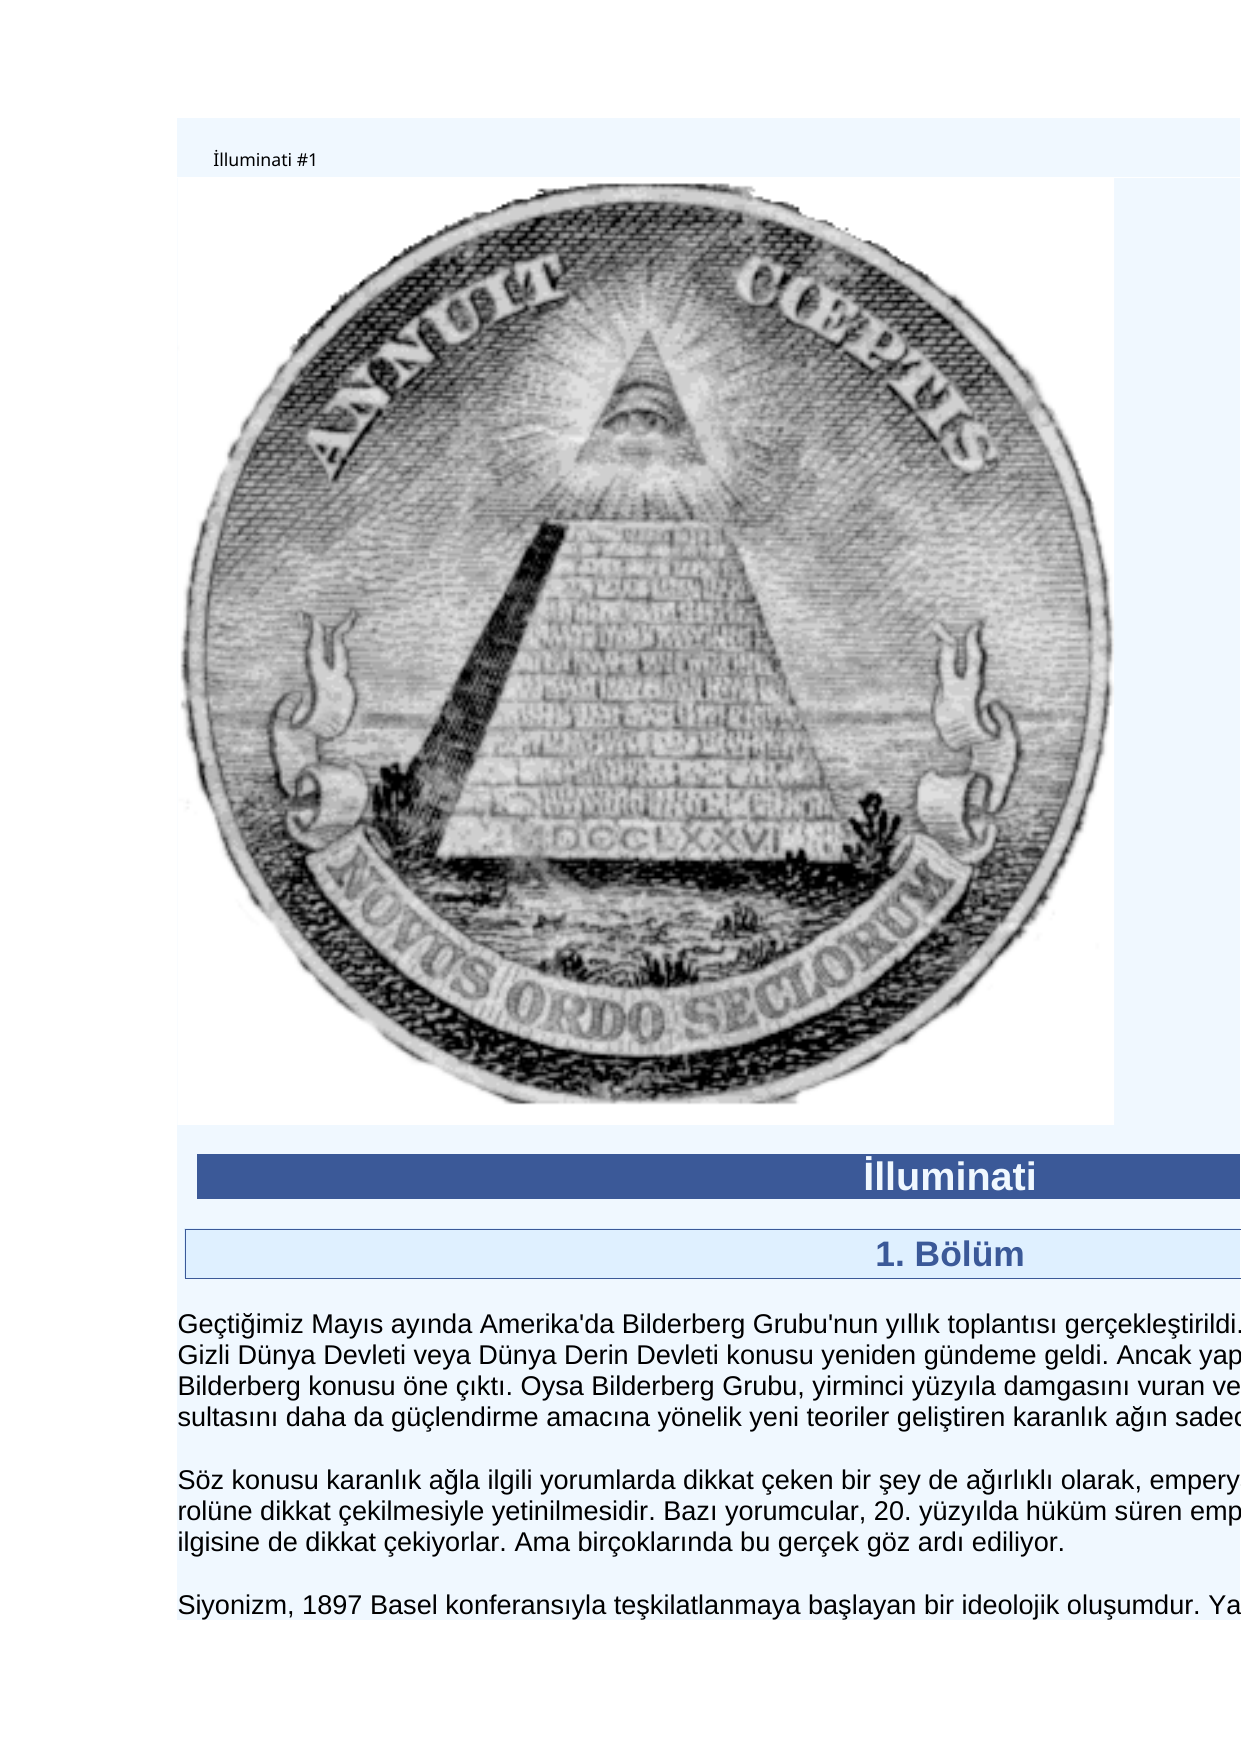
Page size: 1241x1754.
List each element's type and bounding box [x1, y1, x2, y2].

table_cell [177, 178, 1240, 1620]
table_header [177, 118, 1240, 177]
picture [177, 177, 1115, 1125]
